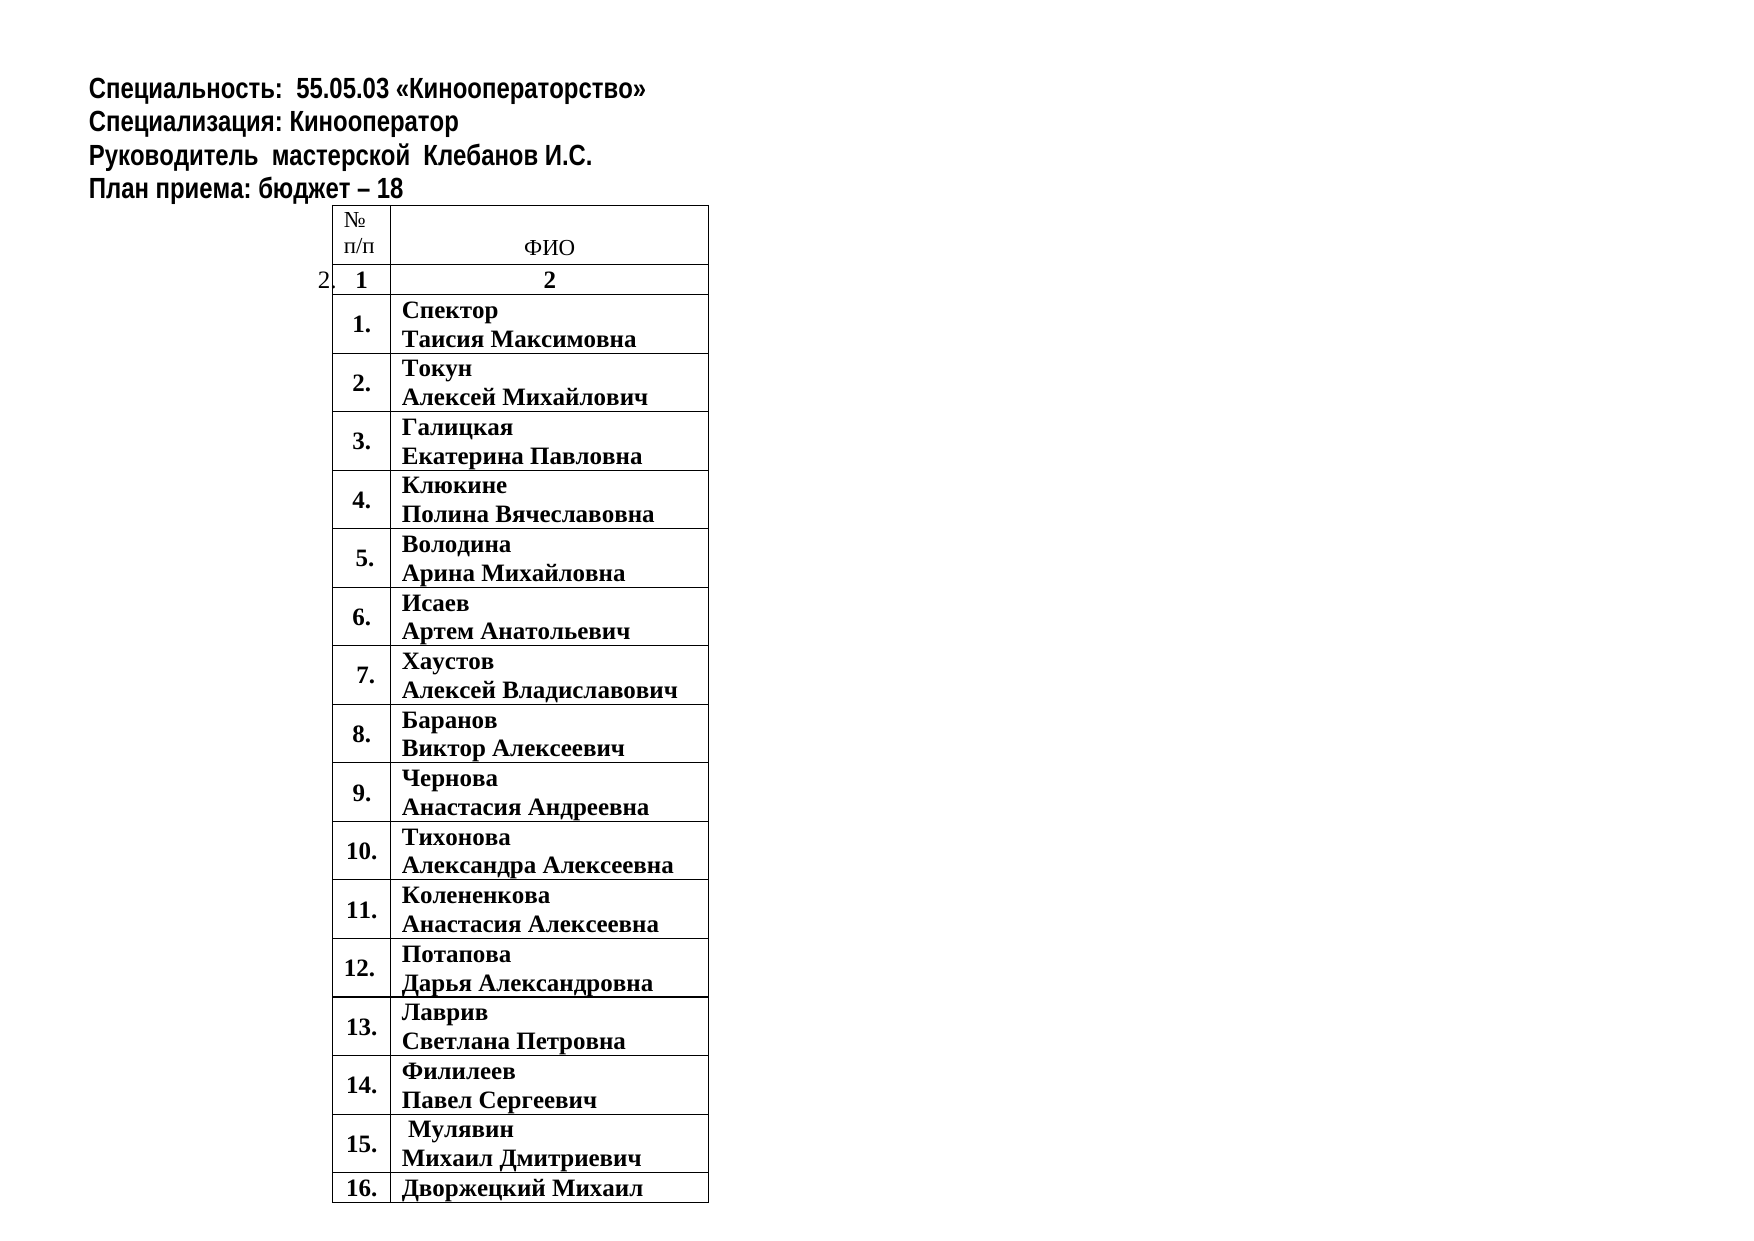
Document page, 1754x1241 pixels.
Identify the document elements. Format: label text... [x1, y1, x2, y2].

table_cell 13. [333, 998, 390, 1055]
table_cell Токун Алексей Михайлович [391, 354, 708, 411]
table_cell 15. [333, 1115, 390, 1172]
table_cell Хаустов Алексей Владиславович [391, 646, 708, 704]
table_cell 5. [333, 529, 390, 587]
text Специальность: 55.05.03 «Кинооператорство» [89, 71, 1695, 104]
table_cell 2. [333, 354, 390, 411]
table_cell Спектор Таисия Максимовна [391, 295, 708, 352]
table_cell 1. [333, 295, 390, 352]
text План приема: бюджет – 18 [89, 171, 1695, 205]
table_cell 12. [333, 939, 390, 996]
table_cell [391, 1173, 708, 1202]
table_cell 10. [333, 822, 390, 879]
table_cell 1 [333, 265, 390, 294]
table_cell 3. [333, 412, 390, 469]
table_cell Володина Арина Михайловна [391, 529, 708, 587]
table_cell Чернова Анастасия Андреевна [391, 763, 708, 821]
table_cell 11. [333, 880, 390, 938]
table_cell 16. [333, 1173, 390, 1202]
table_cell 8. [333, 705, 390, 762]
table_cell Потапова Дарья Александровна [391, 939, 708, 996]
text Руководитель мастерской Клебанов И.С. [89, 138, 1695, 171]
table_cell Мулявин Михаил Дмитриевич [391, 1115, 708, 1172]
table_cell 14. [333, 1056, 390, 1113]
table_header ФИО [391, 206, 708, 264]
table_cell Исаев Артем Анатольевич [391, 588, 708, 645]
table_cell Галицкая Екатерина Павловна [391, 412, 708, 469]
table_cell 7. [333, 646, 390, 704]
table_cell Филилеев Павел Сергеевич [391, 1056, 708, 1113]
table_cell 4. [333, 471, 390, 528]
table_cell Тихонова Александра Алексеевна [391, 822, 708, 879]
table_cell 6. [333, 588, 390, 645]
table_cell Колененкова Анастасия Алексеевна [391, 880, 708, 938]
text Специализация: Кинооператор [89, 104, 1695, 138]
table_cell Лаврив Светлана Петровна [391, 998, 708, 1055]
table_cell 2 [391, 265, 708, 294]
table_header № п/п [333, 206, 390, 264]
table_cell Баранов Виктор Алексеевич [391, 705, 708, 762]
table_cell Клюкине Полина Вячеславовна [391, 471, 708, 528]
table_cell 9. [333, 763, 390, 821]
